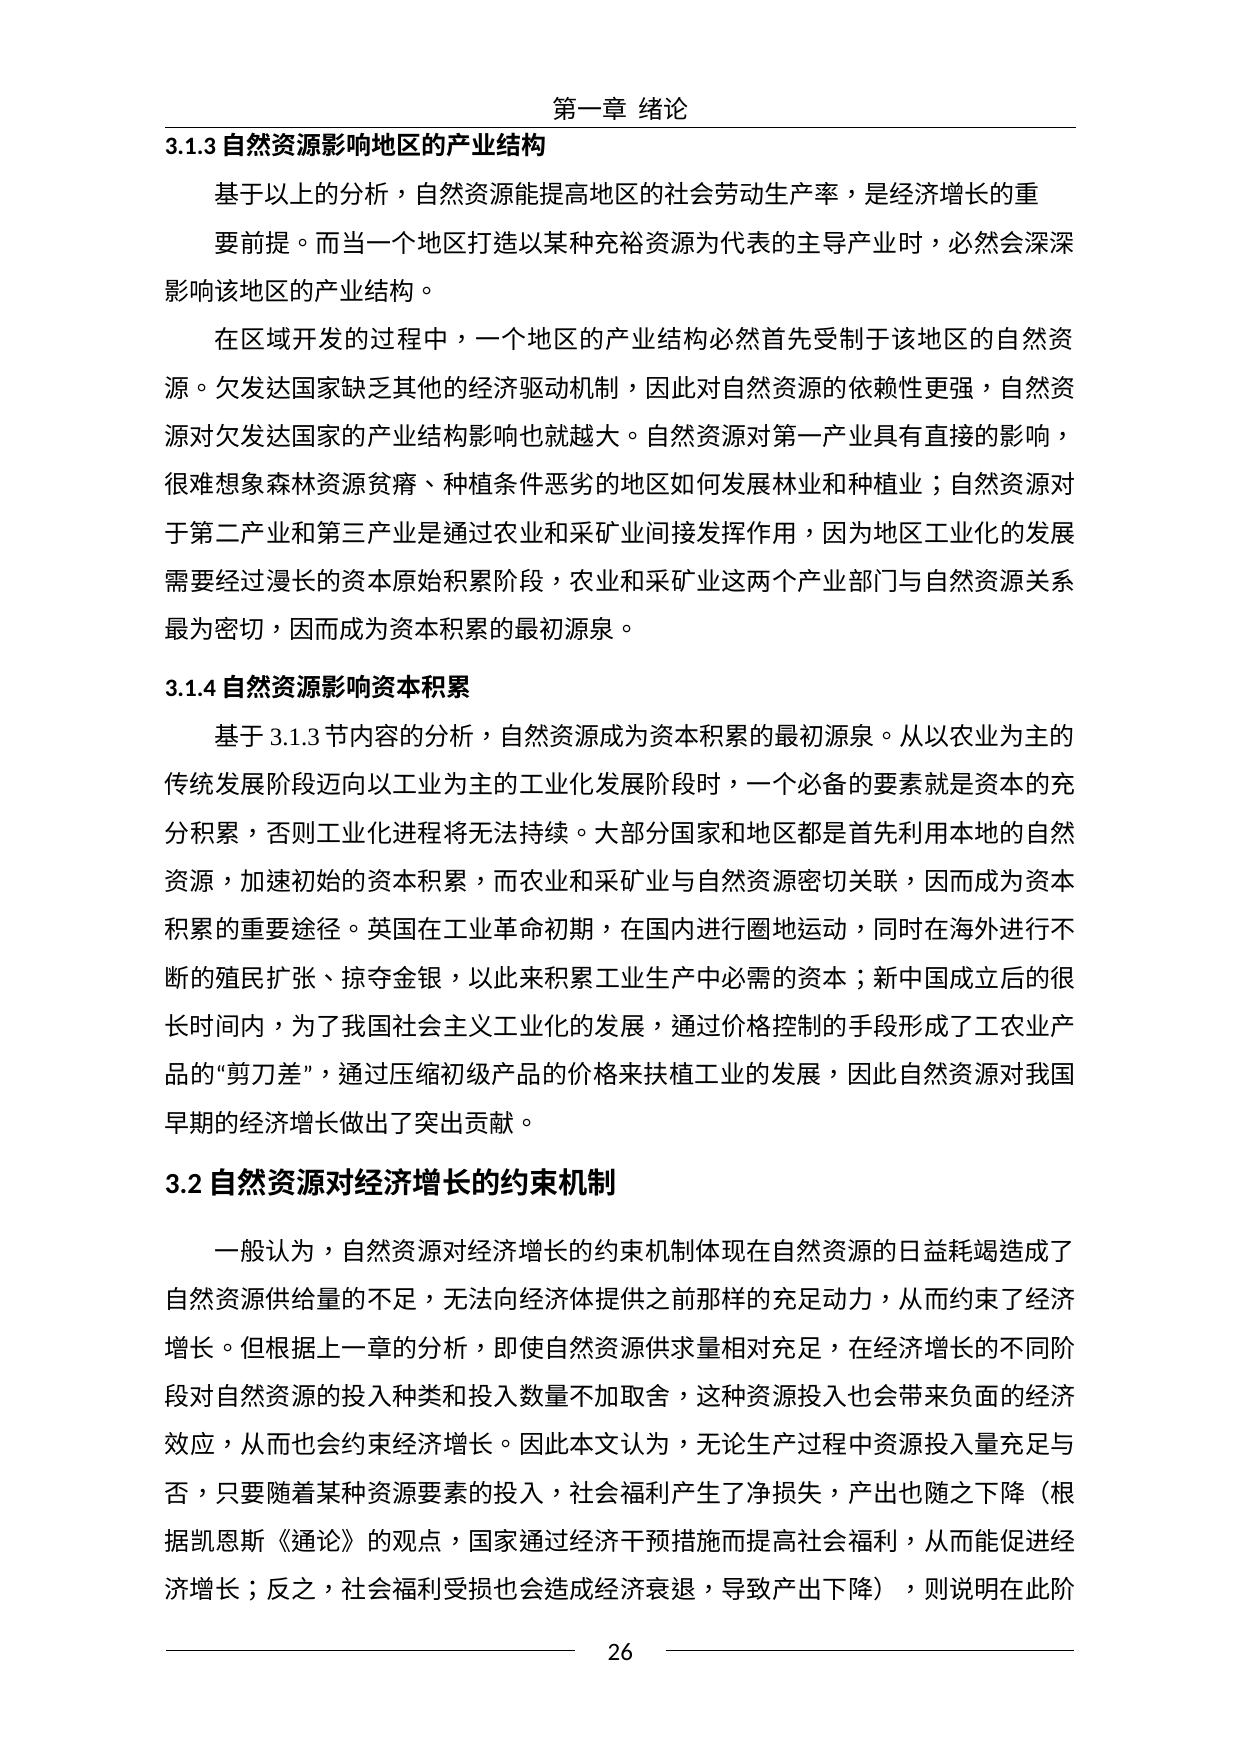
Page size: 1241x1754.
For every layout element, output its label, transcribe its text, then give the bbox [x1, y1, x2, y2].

text 要前提。而当一个地区打造以某种充裕资源为代表的主导产业时，必然会深深影响该地区的产业结构。 [164, 210, 1076, 307]
text 基于以上的分析，自然资源能提高地区的社会劳动生产率，是经济增长的重 [164, 162, 1076, 210]
text 基于3.1.3节内容的分析，自然资源成为资本积累的最初源泉。从以农业为主的传统发展阶段迈向以工业为主的工业化发展阶段时，一个必备的要素就是资本的充分积累，否则工业化进程将无法持续。大部分国家和地区都是首先利用本地的自然资源，加速初始的资本积累，而农业和采矿业与自然资源密切关联，因而成为资本积累的重要途径。英国在工业革命初期，在国内进行圈地运动，同时在海外进行不断的殖民扩张、掠夺金银，以此来积累工业生产中必需的资本；新中国成立后的很长时间内，为了我国社会主义工业化的发展，通过价格控制的手段形成了工农业产品的“剪刀差”，通过压缩初级产品的价格来扶植工业的发展，因此自然资源对我国早期的经济增长做出了突出贡献。 [164, 703, 1076, 1138]
text 在区域开发的过程中，一个地区的产业结构必然首先受制于该地区的自然资源。欠发达国家缺乏其他的经济驱动机制，因此对自然资源的依赖性更强，自然资源对欠发达国家的产业结构影响也就越大。自然资源对第一产业具有直接的影响，很难想象森林资源贫瘠、种植条件恶劣的地区如何发展林业和种植业；自然资源对于第二产业和第三产业是通过农业和采矿业间接发挥作用，因为地区工业化的发展需要经过漫长的资本原始积累阶段，农业和采矿业这两个产业部门与自然资源关系最为密切，因而成为资本积累的最初源泉。 [164, 307, 1076, 645]
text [164, 1218, 1076, 1605]
subtitle 3.1.3 自然资源影响地区的产业结构 [164, 128, 1076, 162]
subtitle 3.1.4 自然资源影响资本积累 [164, 669, 1076, 703]
subtitle 3.2 自然资源对经济增长的约束机制 [164, 1162, 1076, 1202]
